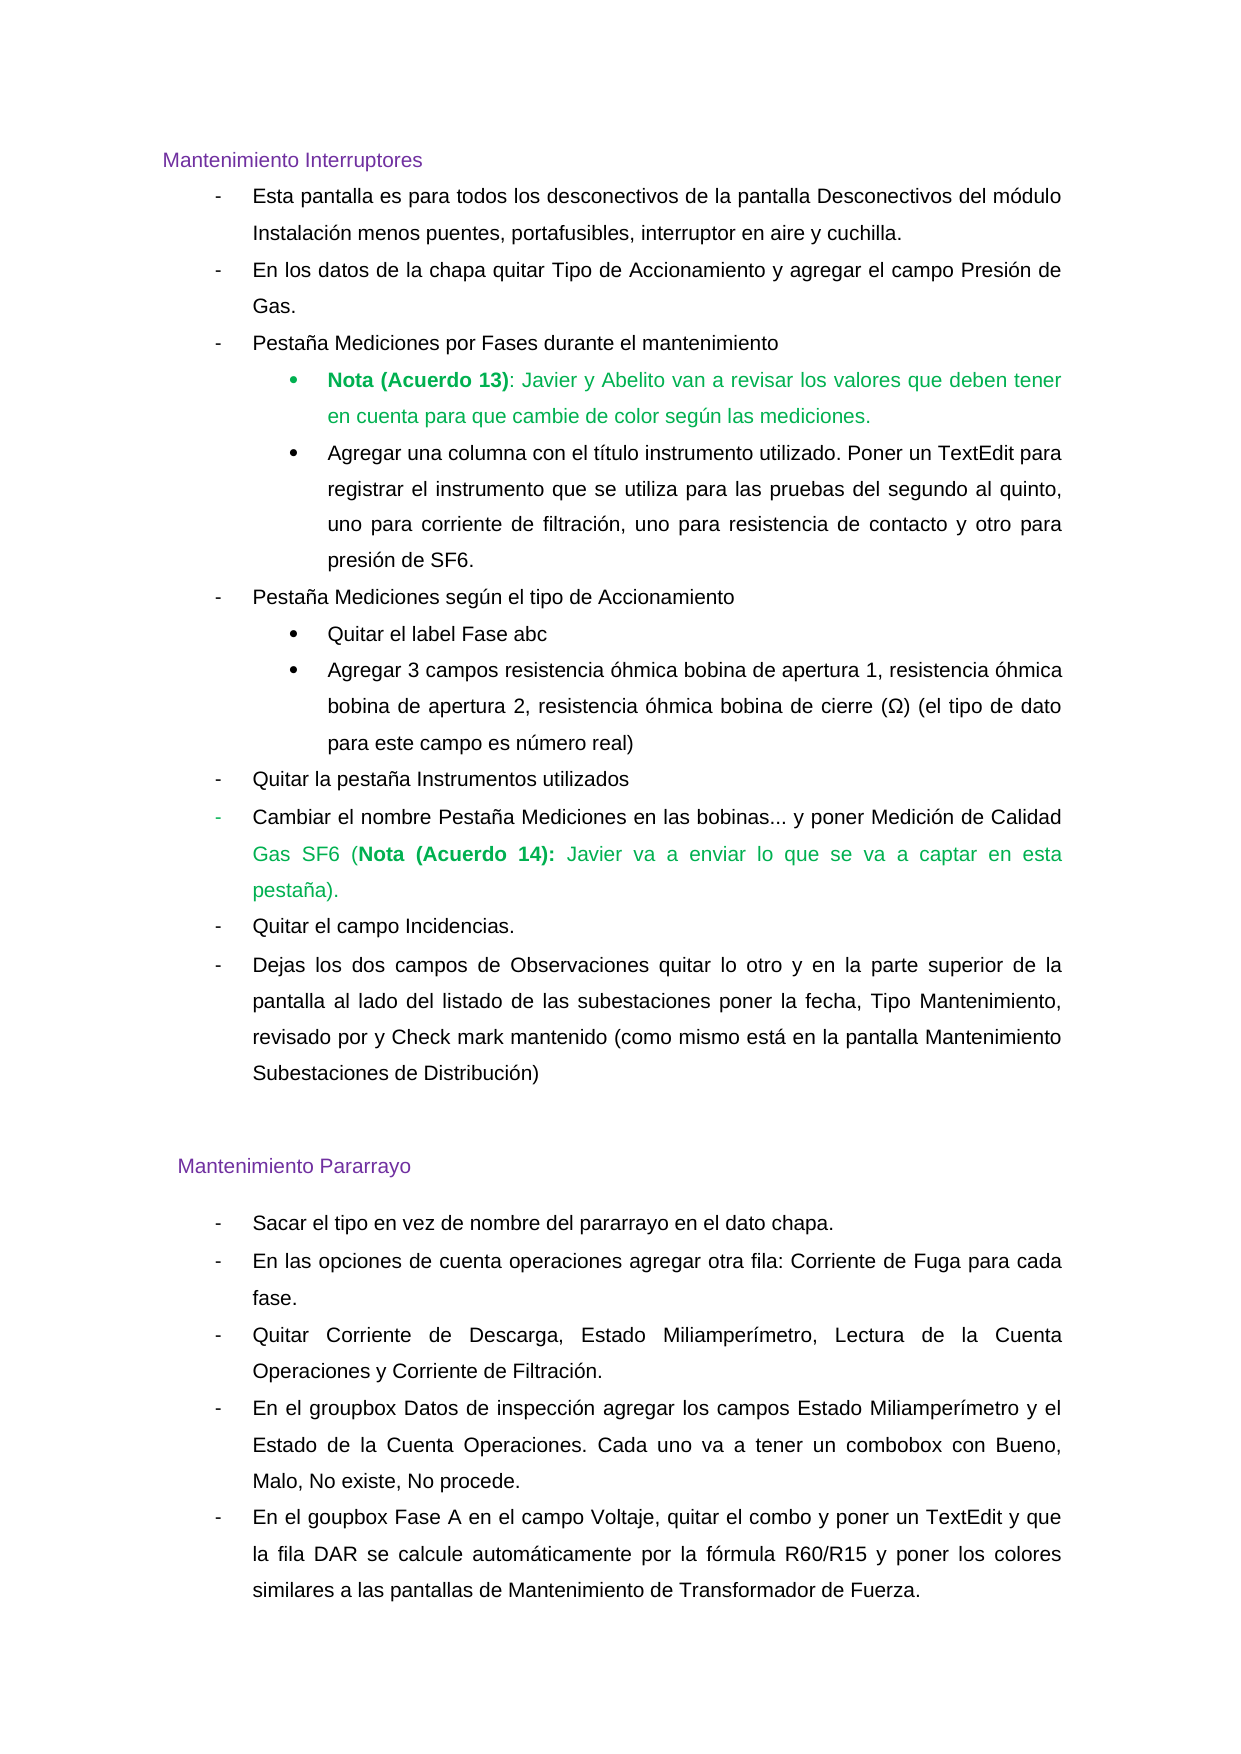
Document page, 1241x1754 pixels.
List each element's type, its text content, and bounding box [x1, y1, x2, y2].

list Dejas los dos campos de Observaciones quitar lo otro y en la parte superior de la pantalla al lado del listado de las subestaciones poner la fecha, Tipo Mantenimiento, revisado por y Check mark mantenido (como mismo está en la pantalla Mantenimiento Subestaciones de Distribución) [215, 952, 1063, 1085]
list Cambiar el nombre Pestaña Mediciones en las bobinas... y poner Medición de Calidad Gas SF6 (Nota (Acuerdo 14): Javier va a enviar lo que se va a captar en esta pestaña). [215, 804, 1063, 902]
list Pestaña Mediciones por Fases durante el mantenimiento [215, 330, 1063, 356]
list Agregar 3 campos resistencia óhmica bobina de apertura 1, resistencia óhmica bobina de apertura 2, resistencia óhmica bobina de cierre (Ω) (el tipo de dato para este campo es número real) [290, 658, 1063, 754]
list Nota (Acuerdo 13): Javier y Abelito van a revisar los valores que deben tener en cuenta para que cambie de color según las mediciones. [290, 368, 1063, 428]
list En las opciones de cuenta operaciones agregar otra fila: Corriente de Fuga para cada fase. [215, 1249, 1063, 1310]
list Quitar el campo Incidencias. [215, 914, 1063, 939]
list Quitar la pestaña Instrumentos utilizados [215, 766, 1063, 792]
list Pestaña Mediciones según el tipo de Accionamiento [215, 584, 1063, 609]
list Quitar Corriente de Descarga, Estado Miliamperímetro, Lectura de la Cuenta Operaciones y Corriente de Filtración. [215, 1322, 1063, 1383]
list Esta pantalla es para todos los desconectivos de la pantalla Desconectivos del módulo Instalación menos puentes, portafusibles, interruptor en aire y cuchilla. [215, 183, 1063, 245]
list En los datos de la chapa quitar Tipo de Accionamiento y agregar el campo Presión de Gas. [215, 257, 1063, 318]
text Mantenimiento Interruptores [162, 148, 1063, 172]
list En el groupbox Datos de inspección agregar los campos Estado Miliamperímetro y el Estado de la Cuenta Operaciones. Cada uno va a tener un combobox con Bueno, Malo, No existe, No procede. [215, 1395, 1063, 1493]
text Mantenimiento Pararrayo [177, 1154, 1063, 1178]
list En el goupbox Fase A en el campo Voltaje, quitar el combo y poner un TextEdit y que la fila DAR se calcule automáticamente por la fórmula R60/R15 y poner los colores similares a las pantallas de Mantenimiento de Transformador de Fuerza. [215, 1504, 1063, 1602]
list Agregar una columna con el título instrumento utilizado. Poner un TextEdit para registrar el instrumento que se utiliza para las pruebas del segundo al quinto, uno para corriente de filtración, uno para resistencia de contacto y otro para presión de SF6. [290, 440, 1063, 572]
list Sacar el tipo en vez de nombre del pararrayo en el dato chapa. [215, 1211, 1063, 1236]
list Quitar el label Fase abc [290, 622, 1063, 646]
